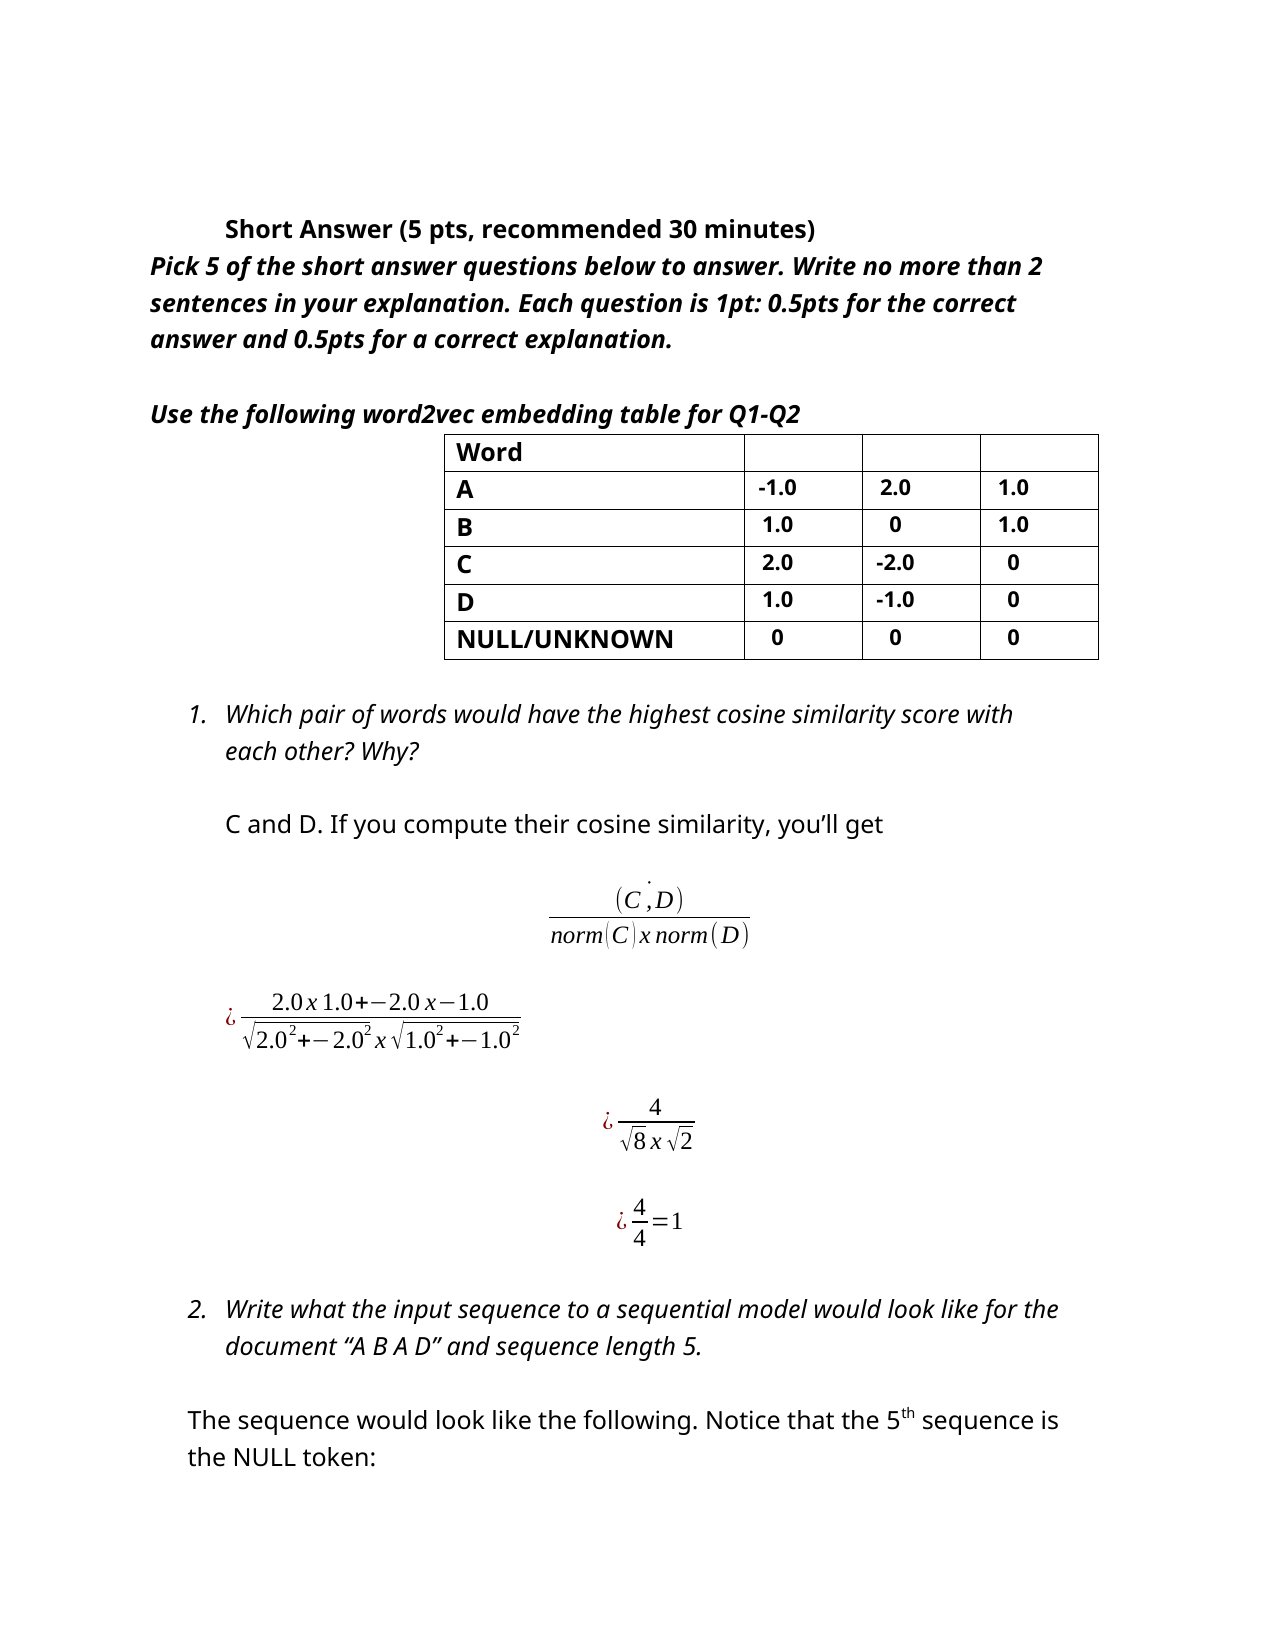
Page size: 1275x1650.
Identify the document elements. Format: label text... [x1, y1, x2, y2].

table_cell 0 [981, 622, 1098, 658]
table_cell 1.0 [745, 585, 862, 621]
table_cell C [445, 547, 744, 583]
table_cell 1.0 [981, 472, 1098, 508]
list C and D. If you compute their cosine similarity, you’ll get [225, 807, 1073, 841]
list Write what the input sequence to a sequential model would look like for the document “A B A D” and sequence length 5. [187, 1292, 1073, 1363]
table_header Word [445, 435, 744, 471]
table_cell NULL/UNKNOWN [445, 622, 744, 658]
table_cell 0 [863, 510, 980, 546]
list Which pair of words would have the highest cosine similarity score with each other? Why? [187, 697, 1073, 767]
text Use the following word2vec embedding table for Q1-Q2 [150, 396, 1073, 430]
table_cell 1.0 [745, 510, 862, 546]
table_cell 2.0 [863, 472, 980, 508]
text Pick 5 of the short answer questions below to answer. Write no more than 2 sentences in your explanation. Each question is 1pt: 0.5pts for the correct answer and 0.5pts for a correct explanation. [150, 249, 1073, 356]
table_header [745, 435, 862, 471]
table_header [863, 435, 980, 471]
text Short Answer (5 pts, recommended 30 minutes) [150, 212, 1073, 246]
table_cell 2.0 [745, 547, 862, 583]
table_cell 0 [981, 547, 1098, 583]
table_cell 0 [745, 622, 862, 658]
table_cell -2.0 [863, 547, 980, 583]
table_cell D [445, 585, 744, 621]
table_cell 0 [981, 585, 1098, 621]
table_header [981, 435, 1098, 471]
table_cell 0 [863, 622, 980, 658]
table_cell -1.0 [863, 585, 980, 621]
table_cell A [445, 472, 744, 508]
table_cell B [445, 510, 744, 546]
table_cell 1.0 [981, 510, 1098, 546]
table_cell -1.0 [745, 472, 862, 508]
text The sequence would look like the following. Notice that the 5th sequence is the NULL token: [187, 1403, 1073, 1474]
